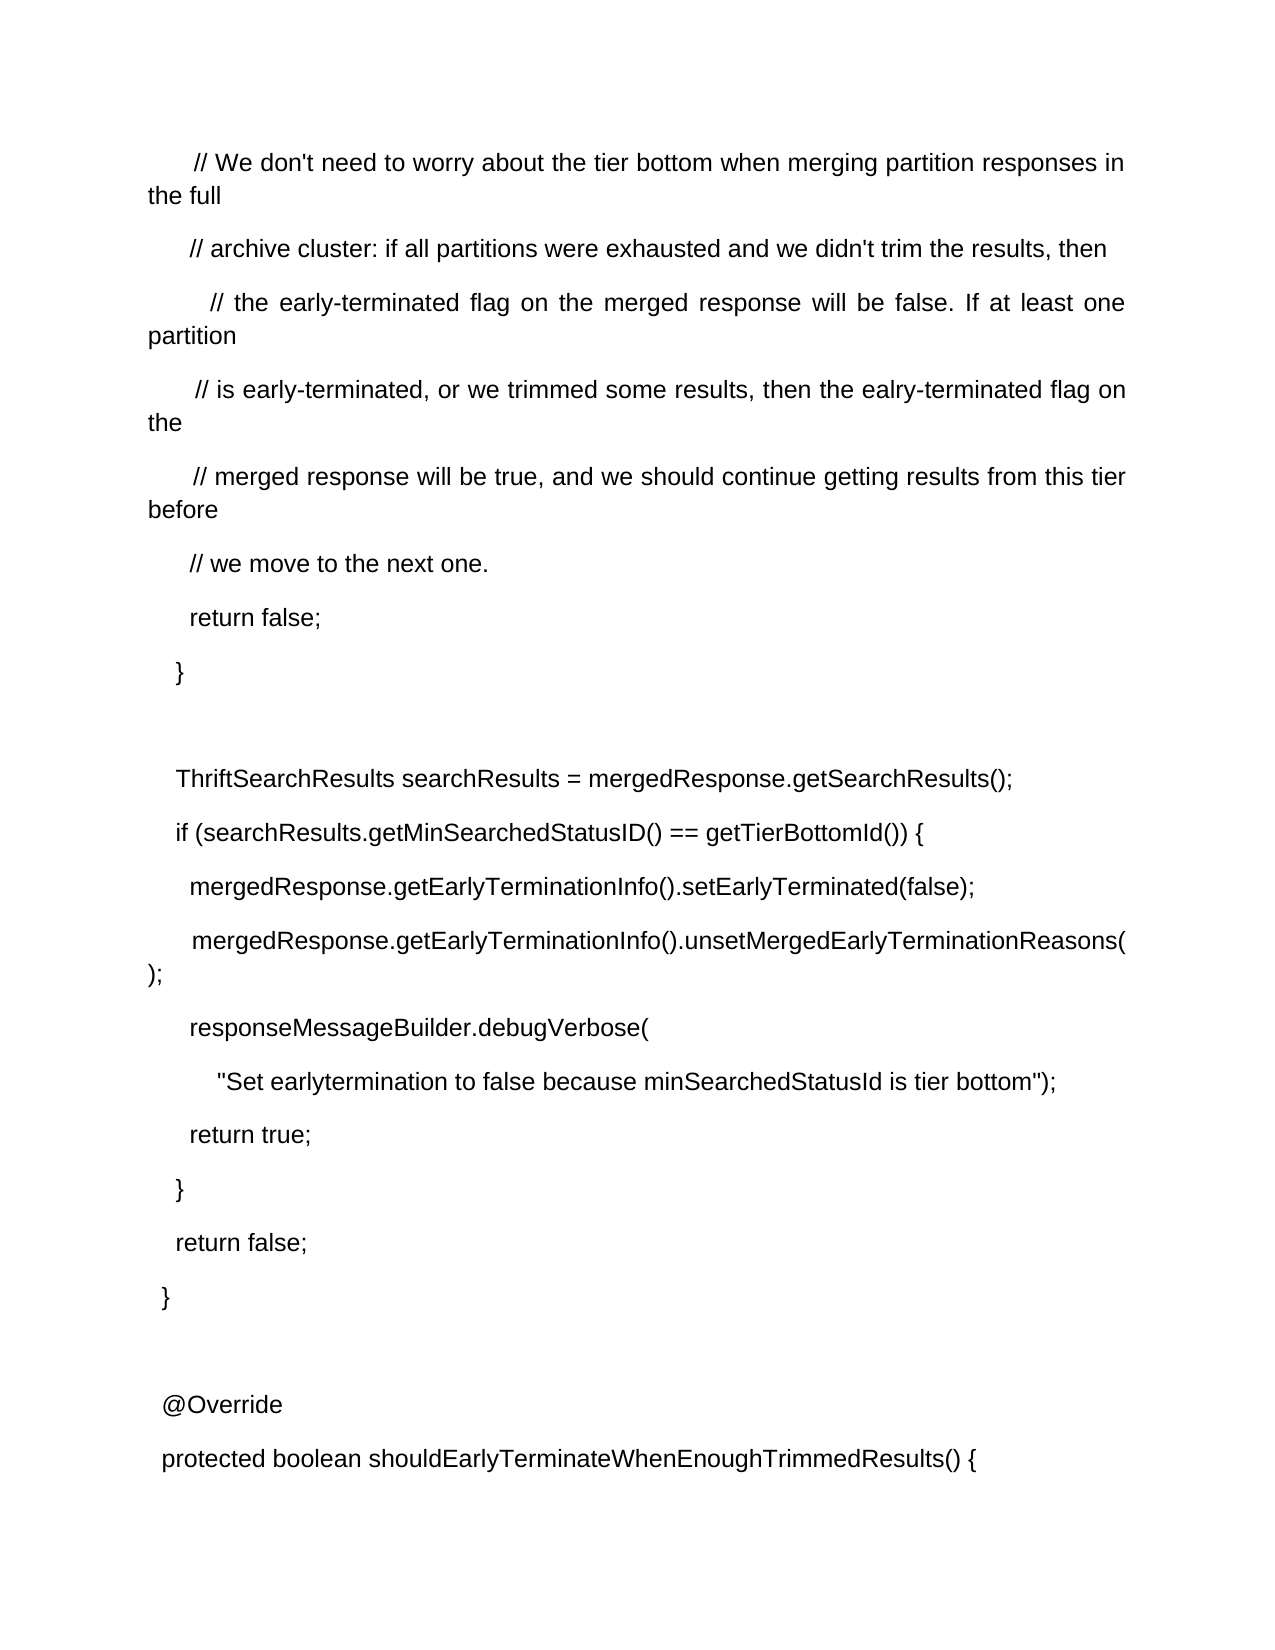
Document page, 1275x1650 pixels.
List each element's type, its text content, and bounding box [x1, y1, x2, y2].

text // We don't need to worry about the tier bottom when merging partition responses in the full [148, 148, 1127, 209]
text responseMessageBuilder.debugVerbose( [148, 1013, 1127, 1042]
text mergedResponse.getEarlyTerminationInfo().unsetMergedEarlyTerminationReasons(); [148, 926, 1127, 988]
text // we move to the next one. [148, 549, 1127, 578]
text } [148, 1282, 1127, 1311]
text // archive cluster: if all partitions were exhausted and we didn't trim the results, then [148, 234, 1127, 263]
text if (searchResults.getMinSearchedStatusID() == getTierBottomId()) { [148, 818, 1127, 847]
text ThriftSearchResults searchResults = mergedResponse.getSearchResults(); [148, 764, 1127, 793]
text mergedResponse.getEarlyTerminationInfo().setEarlyTerminated(false); [148, 872, 1127, 901]
text // the early-terminated flag on the merged response will be false. If at least one partition [148, 288, 1127, 350]
text return true; [148, 1121, 1127, 1149]
text // is early-terminated, or we trimmed some results, then the ealry-terminated flag on the [148, 375, 1127, 437]
text "Set earlytermination to false because minSearchedStatusId is tier bottom"); [148, 1067, 1127, 1095]
text return false; [148, 1228, 1127, 1257]
text return false; [148, 603, 1127, 632]
text // merged response will be true, and we should continue getting results from this tier before [148, 462, 1127, 524]
text } [148, 657, 1127, 685]
text protected boolean shouldEarlyTerminateWhenEnoughTrimmedResults() { [148, 1444, 1127, 1472]
text } [148, 1174, 1127, 1203]
text @Override [148, 1390, 1127, 1418]
